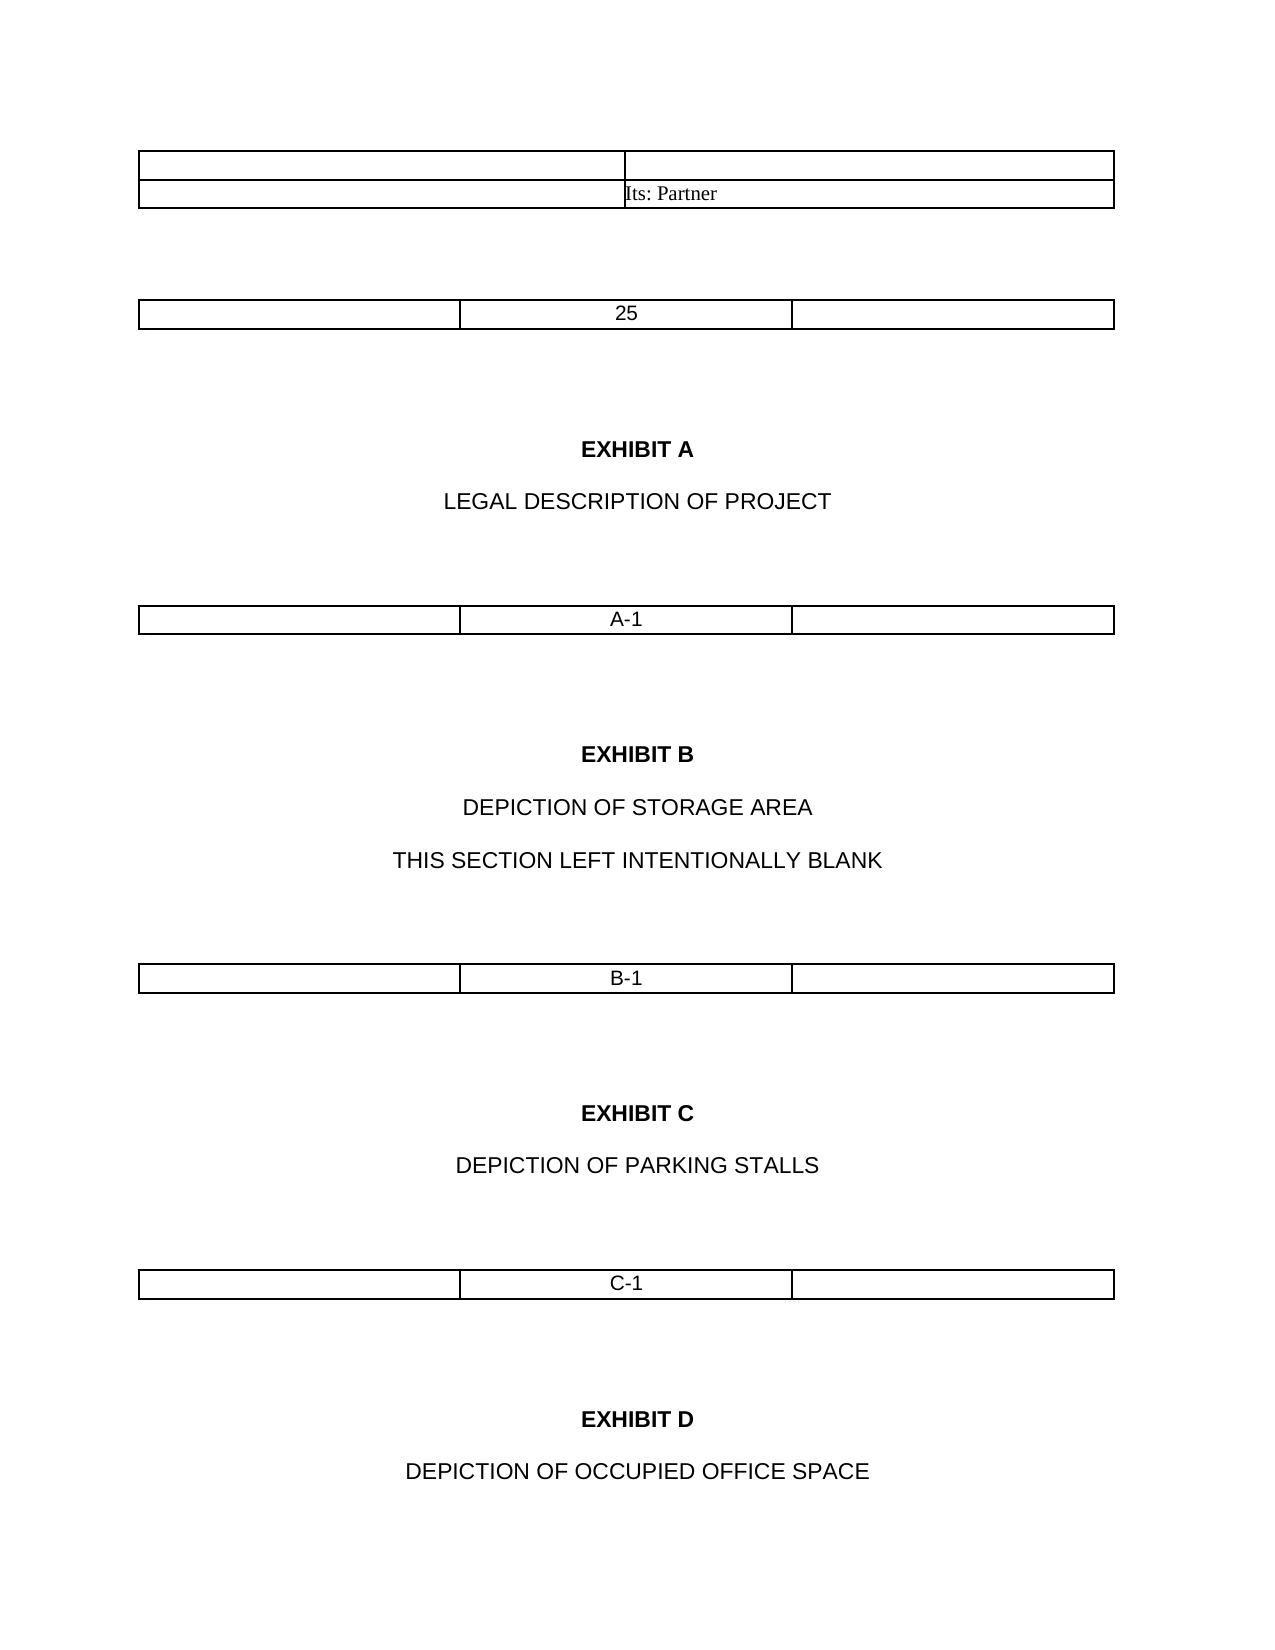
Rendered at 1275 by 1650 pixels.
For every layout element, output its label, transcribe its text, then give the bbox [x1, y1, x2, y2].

table_header [793, 1271, 1113, 1297]
table_cell Its: Partner [626, 181, 1113, 207]
table_header [140, 607, 459, 633]
text EXHIBIT A [150, 436, 1125, 462]
table_header [140, 301, 459, 328]
text EXHIBIT D [150, 1406, 1125, 1432]
table_header [140, 1271, 459, 1297]
text EXHIBIT B [150, 741, 1125, 768]
table_cell [140, 152, 624, 178]
text DEPICTION OF PARKING STALLS [150, 1152, 1125, 1179]
table_header A-1 [461, 607, 791, 633]
text THIS SECTION LEFT INTENTIONALLY BLANK [150, 847, 1125, 873]
table_header B-1 [461, 965, 791, 992]
text DEPICTION OF OCCUPIED OFFICE SPACE [150, 1458, 1125, 1484]
table_header [140, 965, 459, 992]
table_header [793, 965, 1113, 992]
table_header 25 [461, 301, 791, 328]
text LEGAL DESCRIPTION OF PROJECT [150, 488, 1125, 515]
text EXHIBIT C [150, 1100, 1125, 1126]
table_header [793, 607, 1113, 633]
table_cell [626, 152, 1113, 178]
table_cell [140, 181, 624, 207]
text DEPICTION OF STORAGE AREA [150, 794, 1125, 820]
table_header C-1 [461, 1271, 791, 1297]
table_header [793, 301, 1113, 328]
